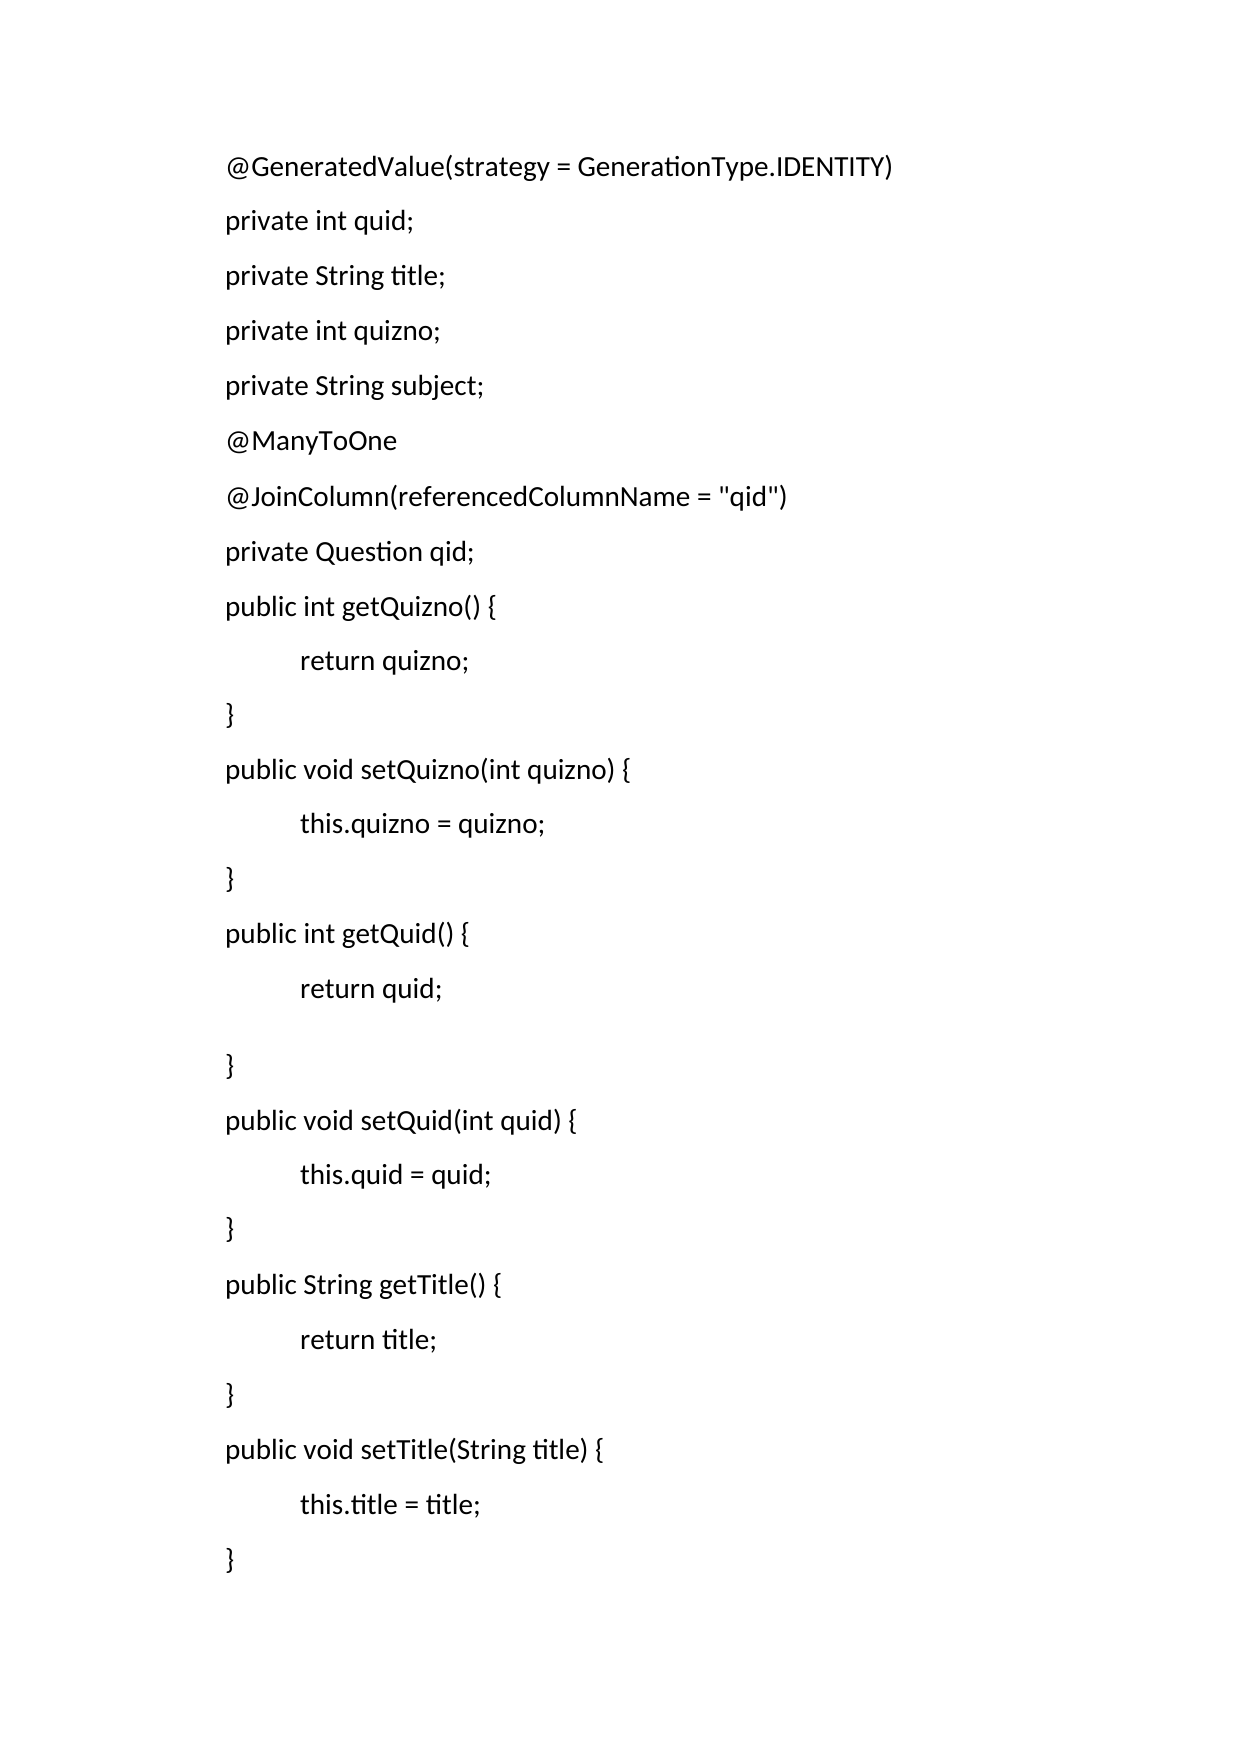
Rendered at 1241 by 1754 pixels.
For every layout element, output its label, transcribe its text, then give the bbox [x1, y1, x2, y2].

text } [225, 1541, 1103, 1577]
text public void setQuid(int quid) { this.quid = quid; [225, 1102, 579, 1192]
text public int getQuizno() { return quizno; [225, 588, 499, 678]
text @JoinColumn(referencedColumnName = "qid") private Question qid; [225, 478, 790, 568]
text } [225, 696, 1103, 732]
text public String getTitle() { return title; [225, 1266, 504, 1357]
text } [225, 860, 1103, 896]
text } [225, 1211, 1103, 1246]
text public void setQuizno(int quizno) { this.quizno = quizno; [225, 751, 633, 841]
text public int getQuid() { [225, 915, 1103, 951]
text public void setTitle(String title) { this.title = title; [225, 1431, 606, 1522]
text } [225, 1376, 1103, 1412]
text } [225, 1047, 1103, 1083]
text @GeneratedValue(strategy = GenerationType.IDENTITY) private int quid; [225, 148, 895, 238]
text return quid; [300, 970, 1103, 1006]
text private String title; private int quizno; private String subject; @ManyToOne [225, 257, 486, 458]
